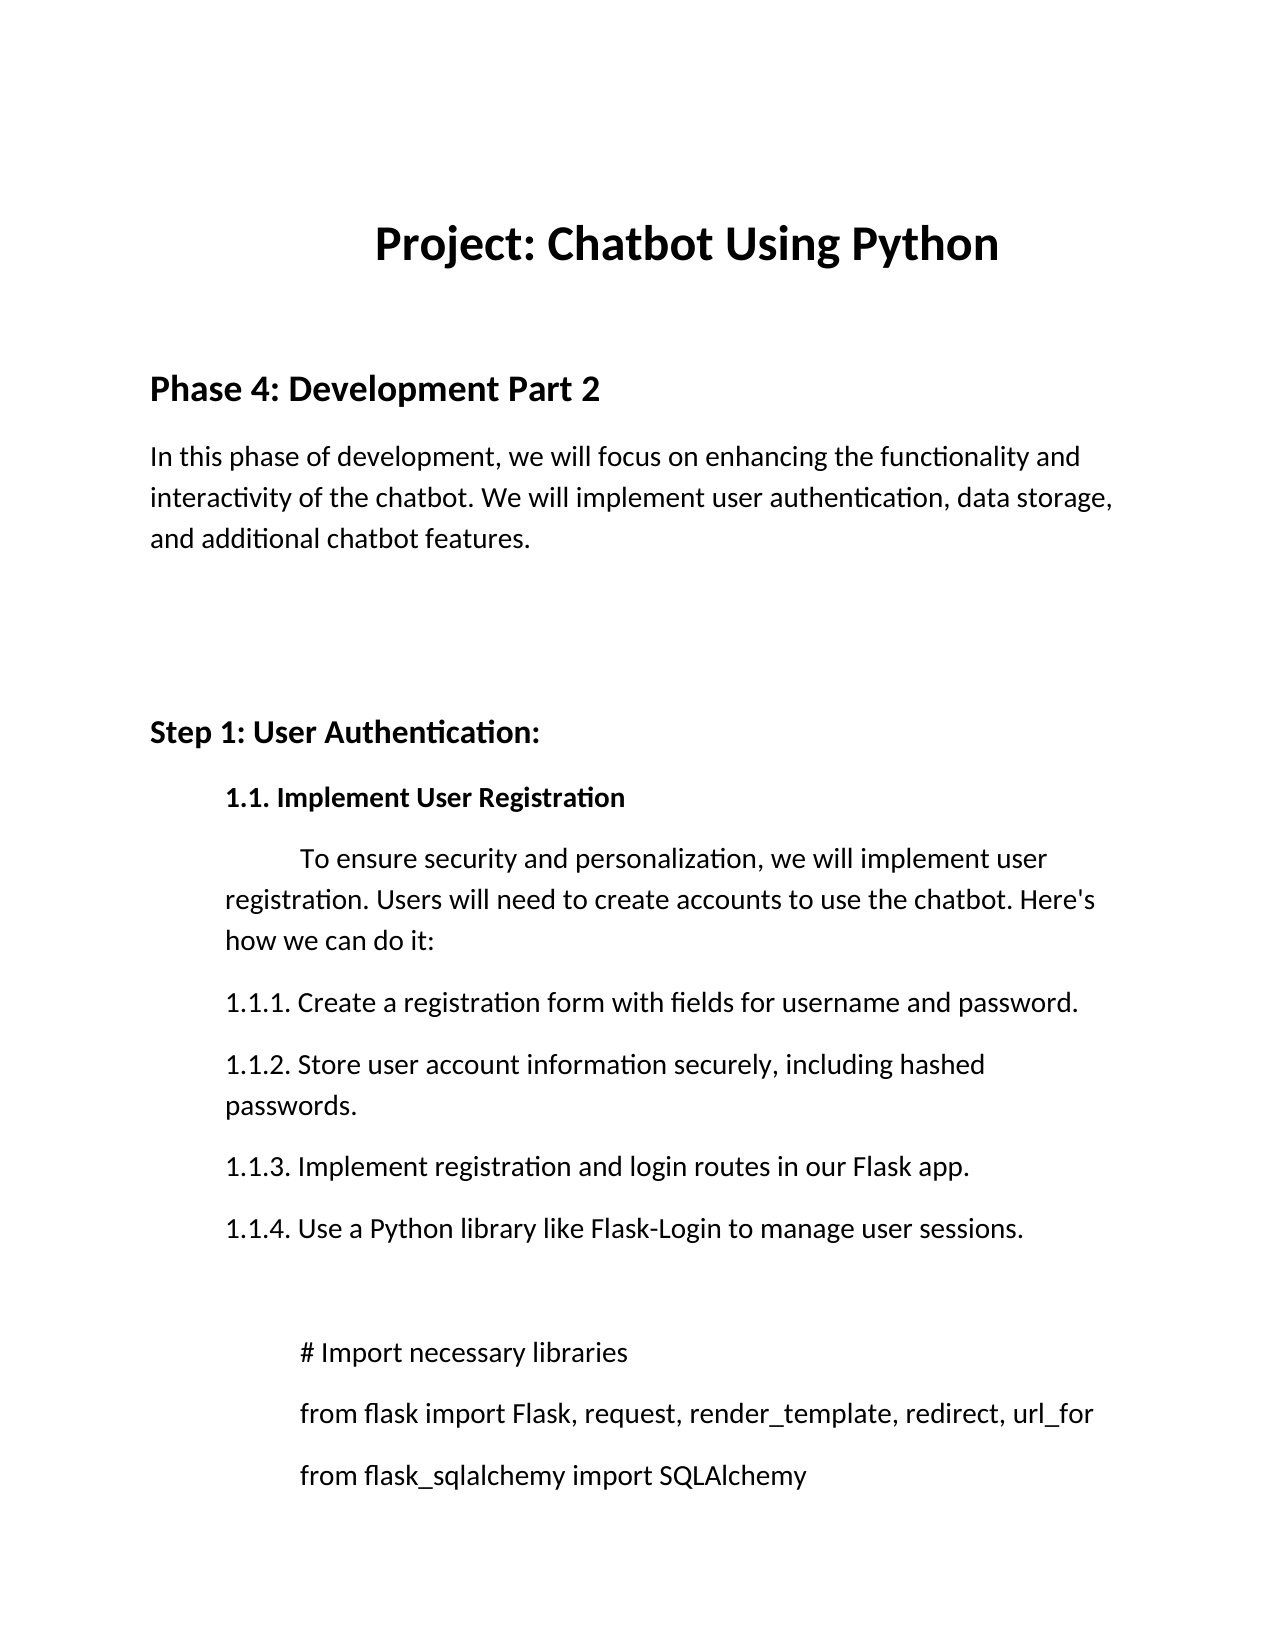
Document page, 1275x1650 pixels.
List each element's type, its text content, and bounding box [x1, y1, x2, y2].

text from flask import Flask, request, render_template, redirect, url_for [225, 1396, 1125, 1431]
text Step 1: User Authentication: [150, 711, 1125, 752]
text Phase 4: Development Part 2 [150, 364, 1125, 410]
text To ensure security and personalization, we will implement user registration. Users will need to create accounts to use the chatbot. Here's how we can do it: [225, 840, 1125, 958]
text from flask_sqlalchemy import SQLAlchemy [225, 1457, 1125, 1493]
text 1.1.2. Store user account information securely, including hashed passwords. [225, 1046, 1125, 1122]
text 1.1.3. Implement registration and login routes in our Flask app. [150, 1148, 1125, 1184]
text 1.1.1. Create a registration form with fields for username and password. [150, 984, 1125, 1020]
text 1.1. Implement User Registration [150, 779, 1125, 814]
text In this phase of development, we will focus on enhancing the functionality and interactivity of the chatbot. We will implement user authentication, data storage, and additional chatbot features. [150, 438, 1125, 556]
text Project: Chatbot Using Python [300, 212, 1125, 273]
text # Import necessary libraries [225, 1334, 1125, 1369]
text 1.1.4. Use a Python library like Flask-Login to manage user sessions. [150, 1210, 1125, 1246]
